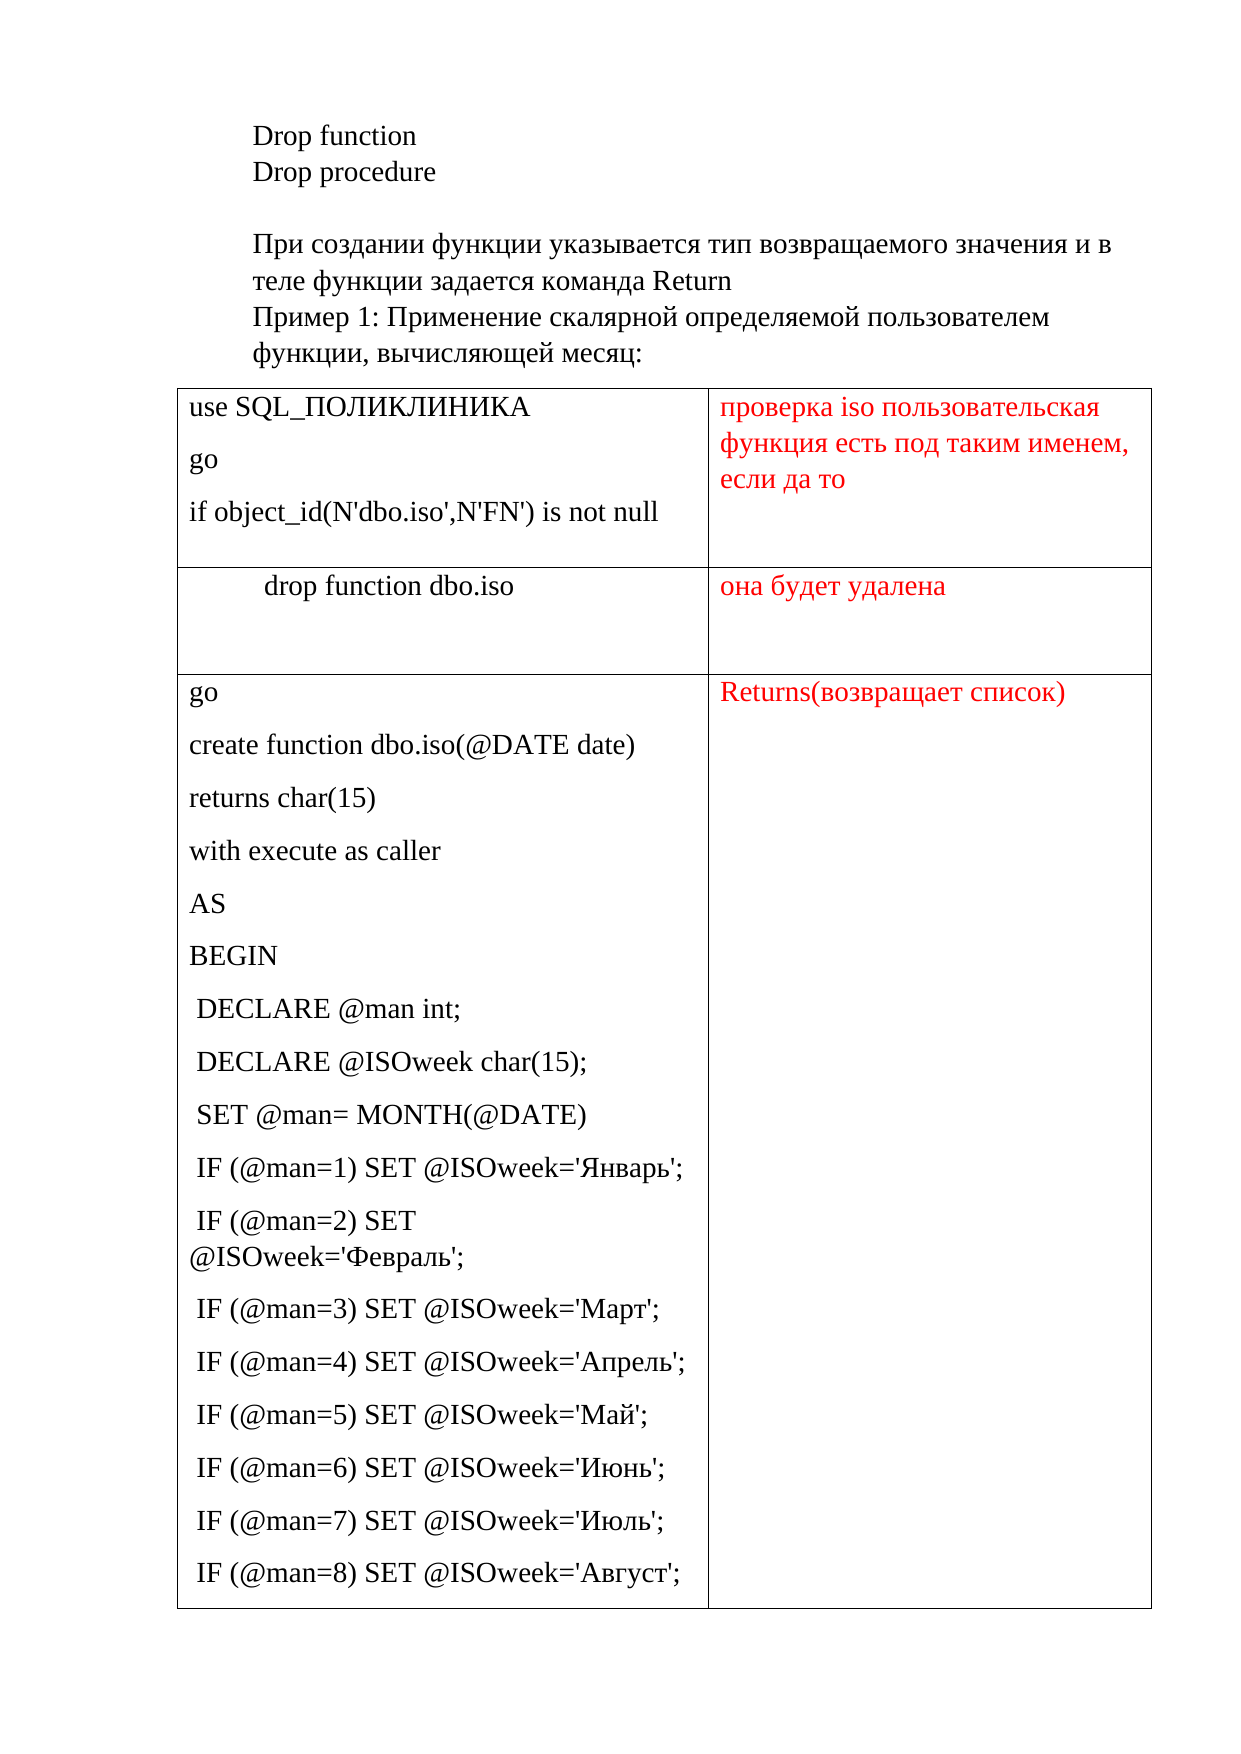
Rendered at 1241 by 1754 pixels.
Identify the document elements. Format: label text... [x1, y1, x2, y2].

text При создании функции указывается тип возвращаемого значения и в теле функции задается команда Return [252, 227, 1152, 296]
table_cell она будет удалена [709, 568, 1151, 673]
table_header проверка isо пользовательская функция есть под таким именем, если да то [709, 389, 1151, 567]
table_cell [178, 675, 708, 1608]
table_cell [709, 675, 1151, 1608]
text Пример 1: Применение скалярной определяемой пользователем функции, вычисляющей месяц: [252, 299, 1152, 368]
text Drop function [252, 118, 1152, 152]
table_cell drop function dbo.iso [178, 568, 708, 673]
table_header use SQL_ПОЛИКЛИНИКА go if object_id(N'dbo.iso',N'FN') is not null [178, 389, 708, 567]
text Drop procedure [252, 154, 1152, 188]
